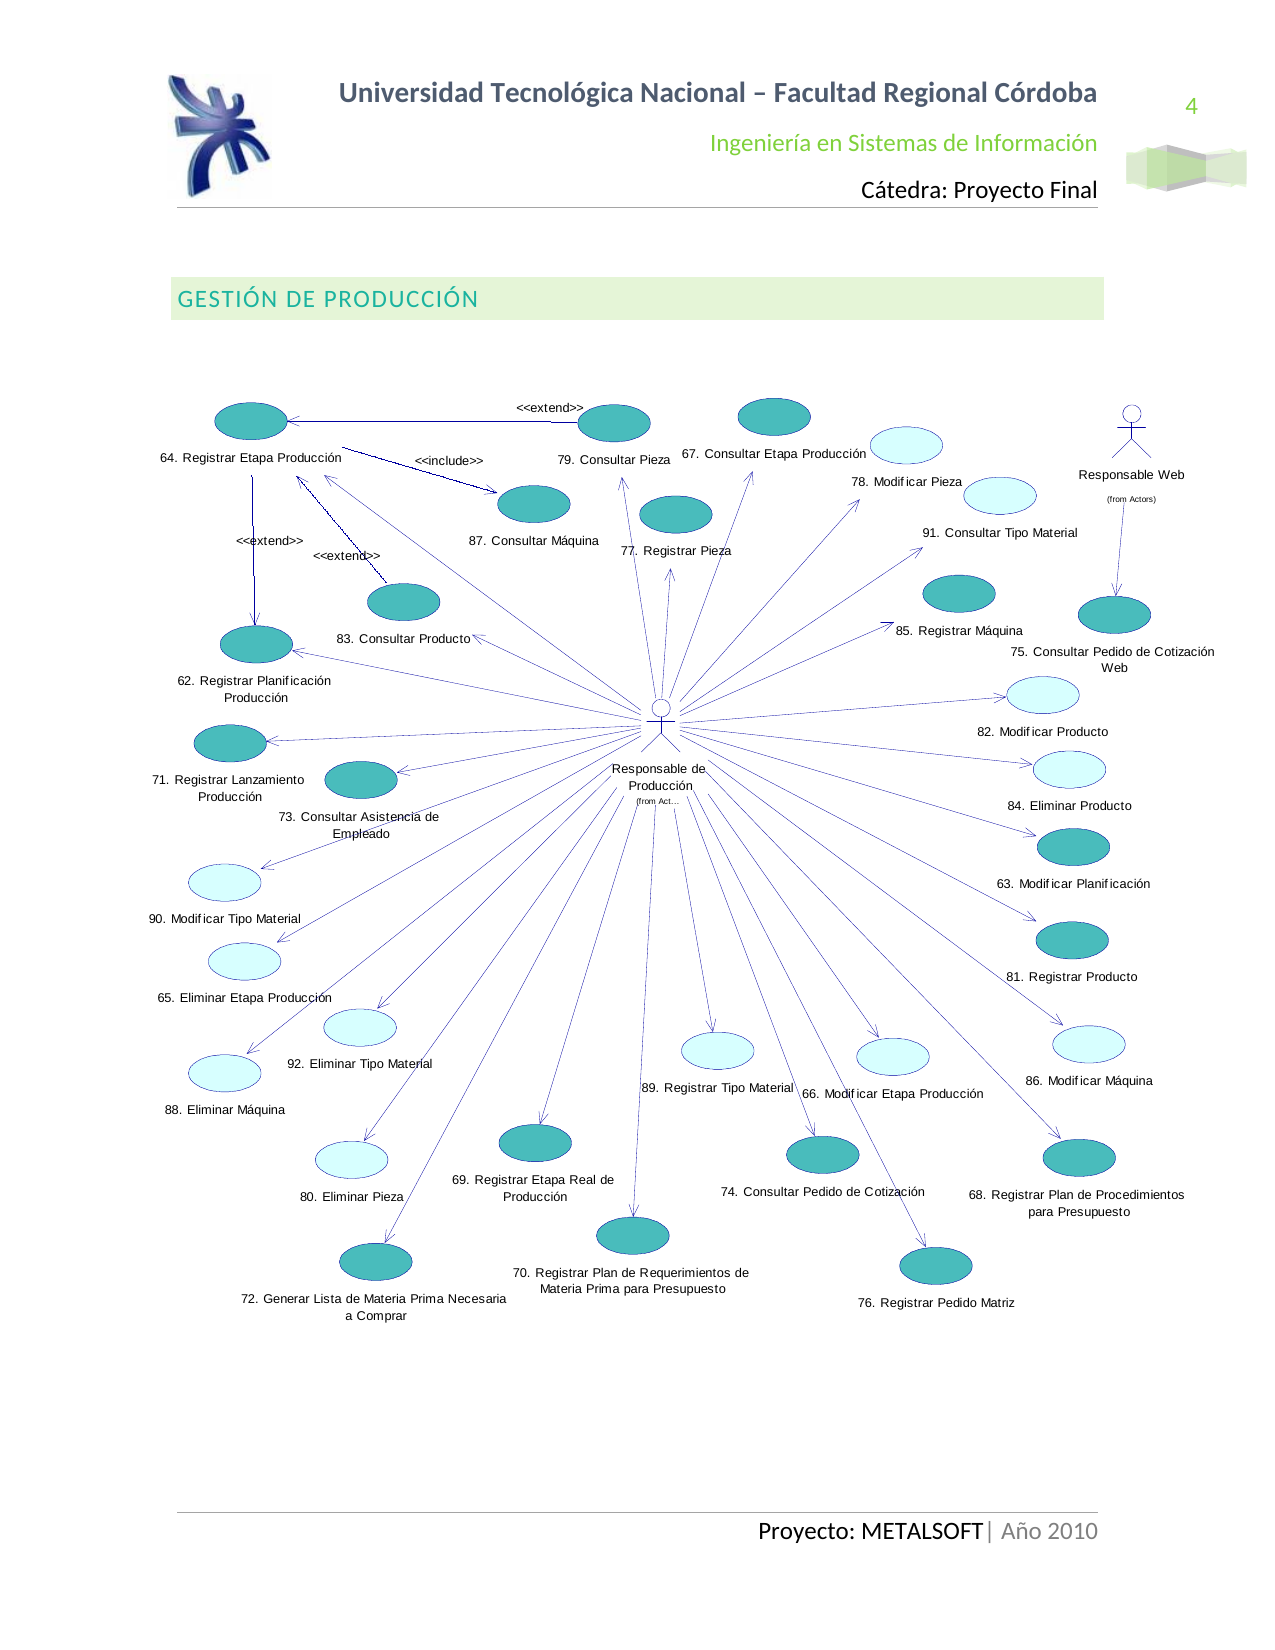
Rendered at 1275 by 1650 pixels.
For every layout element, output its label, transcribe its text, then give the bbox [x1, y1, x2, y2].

subtitle Gestión de Producción [177, 283, 1098, 313]
picture [167, 74, 272, 199]
